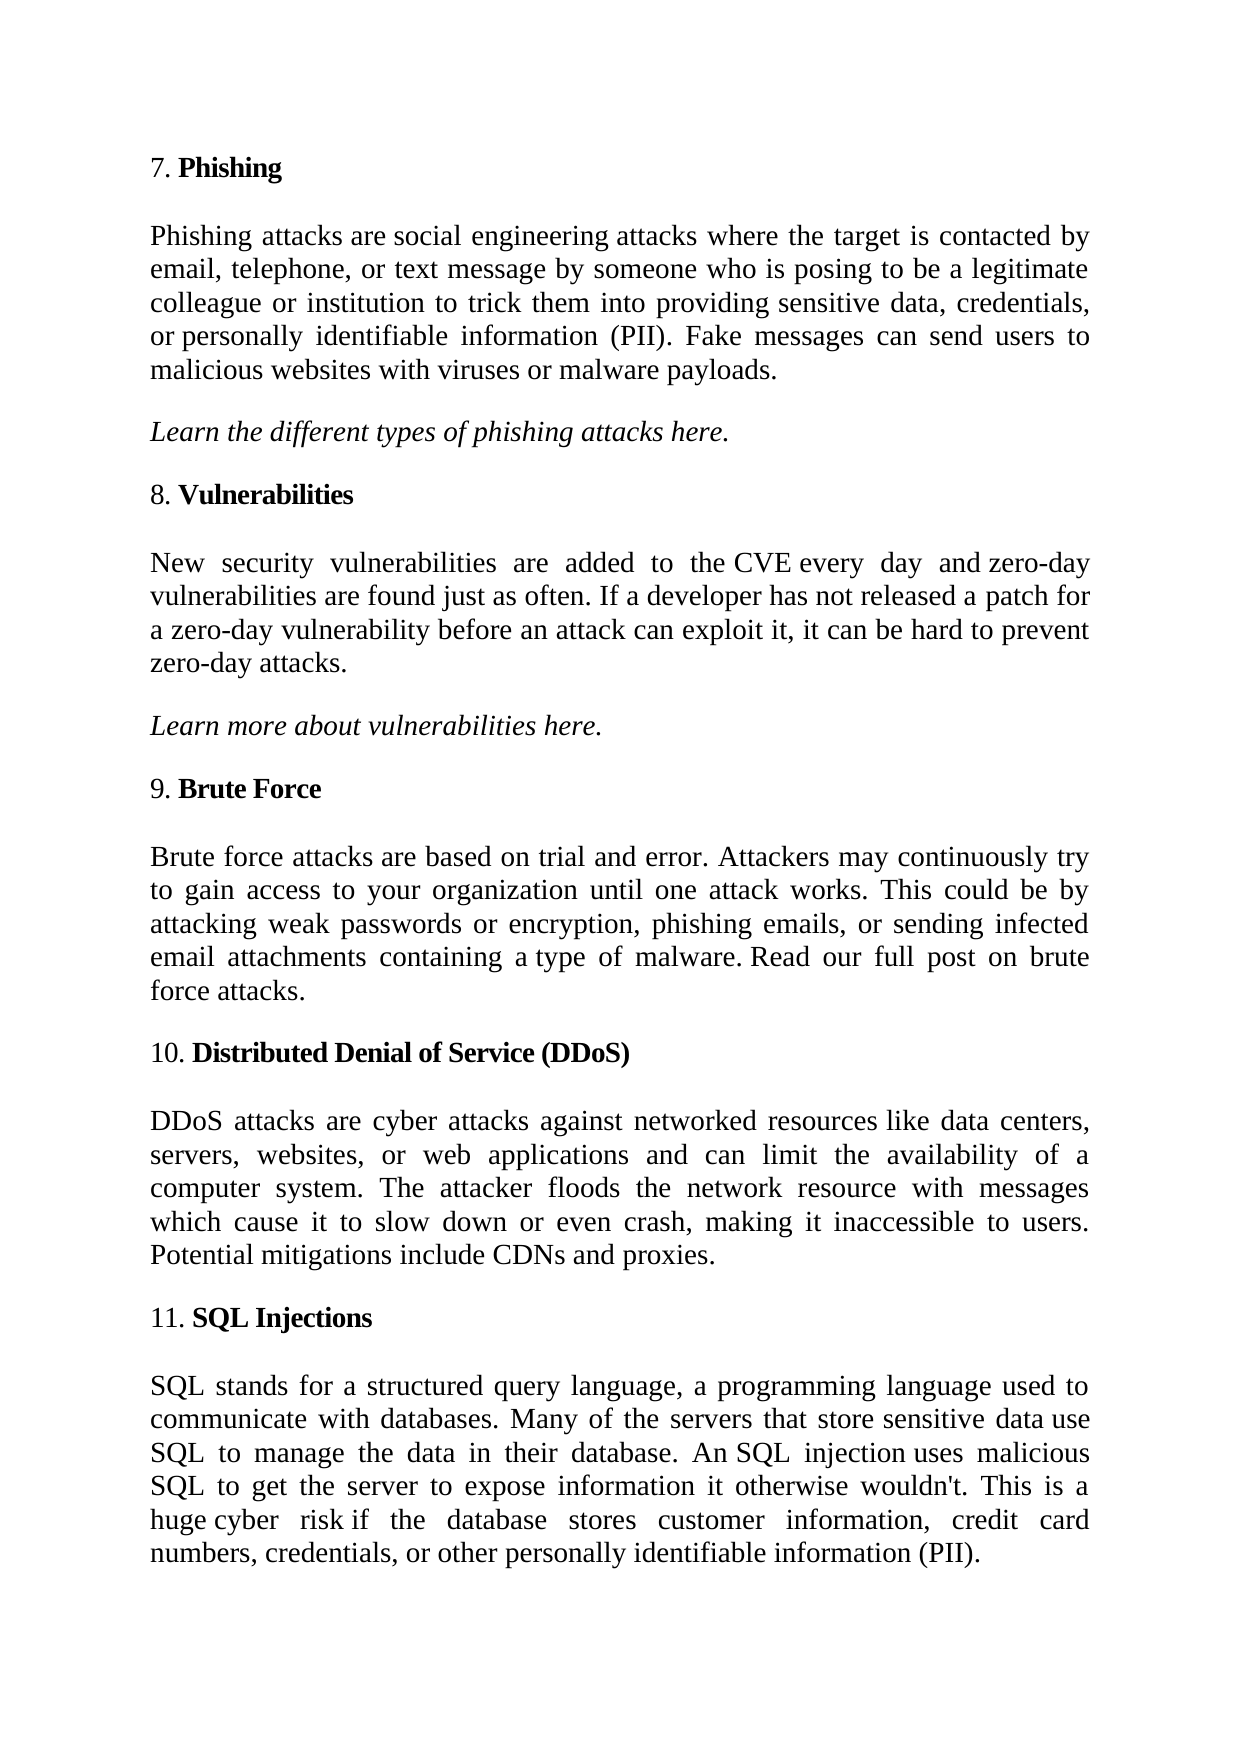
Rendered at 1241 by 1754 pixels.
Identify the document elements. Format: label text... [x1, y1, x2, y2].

text ‍Brute force attacks are based on trial and error. Attackers may continuously try to gain access to your organization until one attack works. This could be by attacking weak passwords or encryption, phishing emails, or sending infected email attachments containing a type of malware. Read our full post on brute force attacks. [150, 839, 1090, 1006]
text ‍SQL stands for a structured query language, a programming language used to communicate with databases. Many of the servers that store sensitive data use SQL to manage the data in their database. An SQL injection uses malicious SQL to get the server to expose information it otherwise wouldn't. This is a huge cyber risk if the database stores customer information, credit card numbers, credentials, or other personally identifiable information (PII). [150, 1368, 1090, 1569]
text Learn more about vulnerabilities here. [150, 708, 1090, 742]
text Learn the different types of phishing attacks here. [150, 414, 1090, 448]
text ‍Phishing attacks are social engineering attacks where the target is contacted by email, telephone, or text message by someone who is posing to be a legitimate colleague or institution to trick them into providing sensitive data, credentials, or personally identifiable information (PII). Fake messages can send users to malicious websites with viruses or malware payloads. [150, 218, 1090, 385]
subtitle 9. Brute Force [150, 771, 1090, 804]
subtitle 8. Vulnerabilities [150, 477, 1090, 511]
subtitle 10. Distributed Denial of Service (DDoS) [150, 1036, 1090, 1069]
text ‍New security vulnerabilities are added to the CVE every day and zero-day vulnerabilities are found just as often. If a developer has not released a patch for a zero-day vulnerability before an attack can exploit it, it can be hard to prevent zero-day attacks. [150, 545, 1090, 679]
text DDoS attacks are cyber attacks against networked resources like data centers, servers, websites, or web applications and can limit the availability of a computer system. The attacker floods the network resource with messages which cause it to slow down or even crash, making it inaccessible to users. Potential mitigations include CDNs and proxies. [150, 1103, 1090, 1271]
subtitle 7. Phishing [150, 150, 1090, 183]
subtitle 11. SQL Injections [150, 1300, 1090, 1334]
